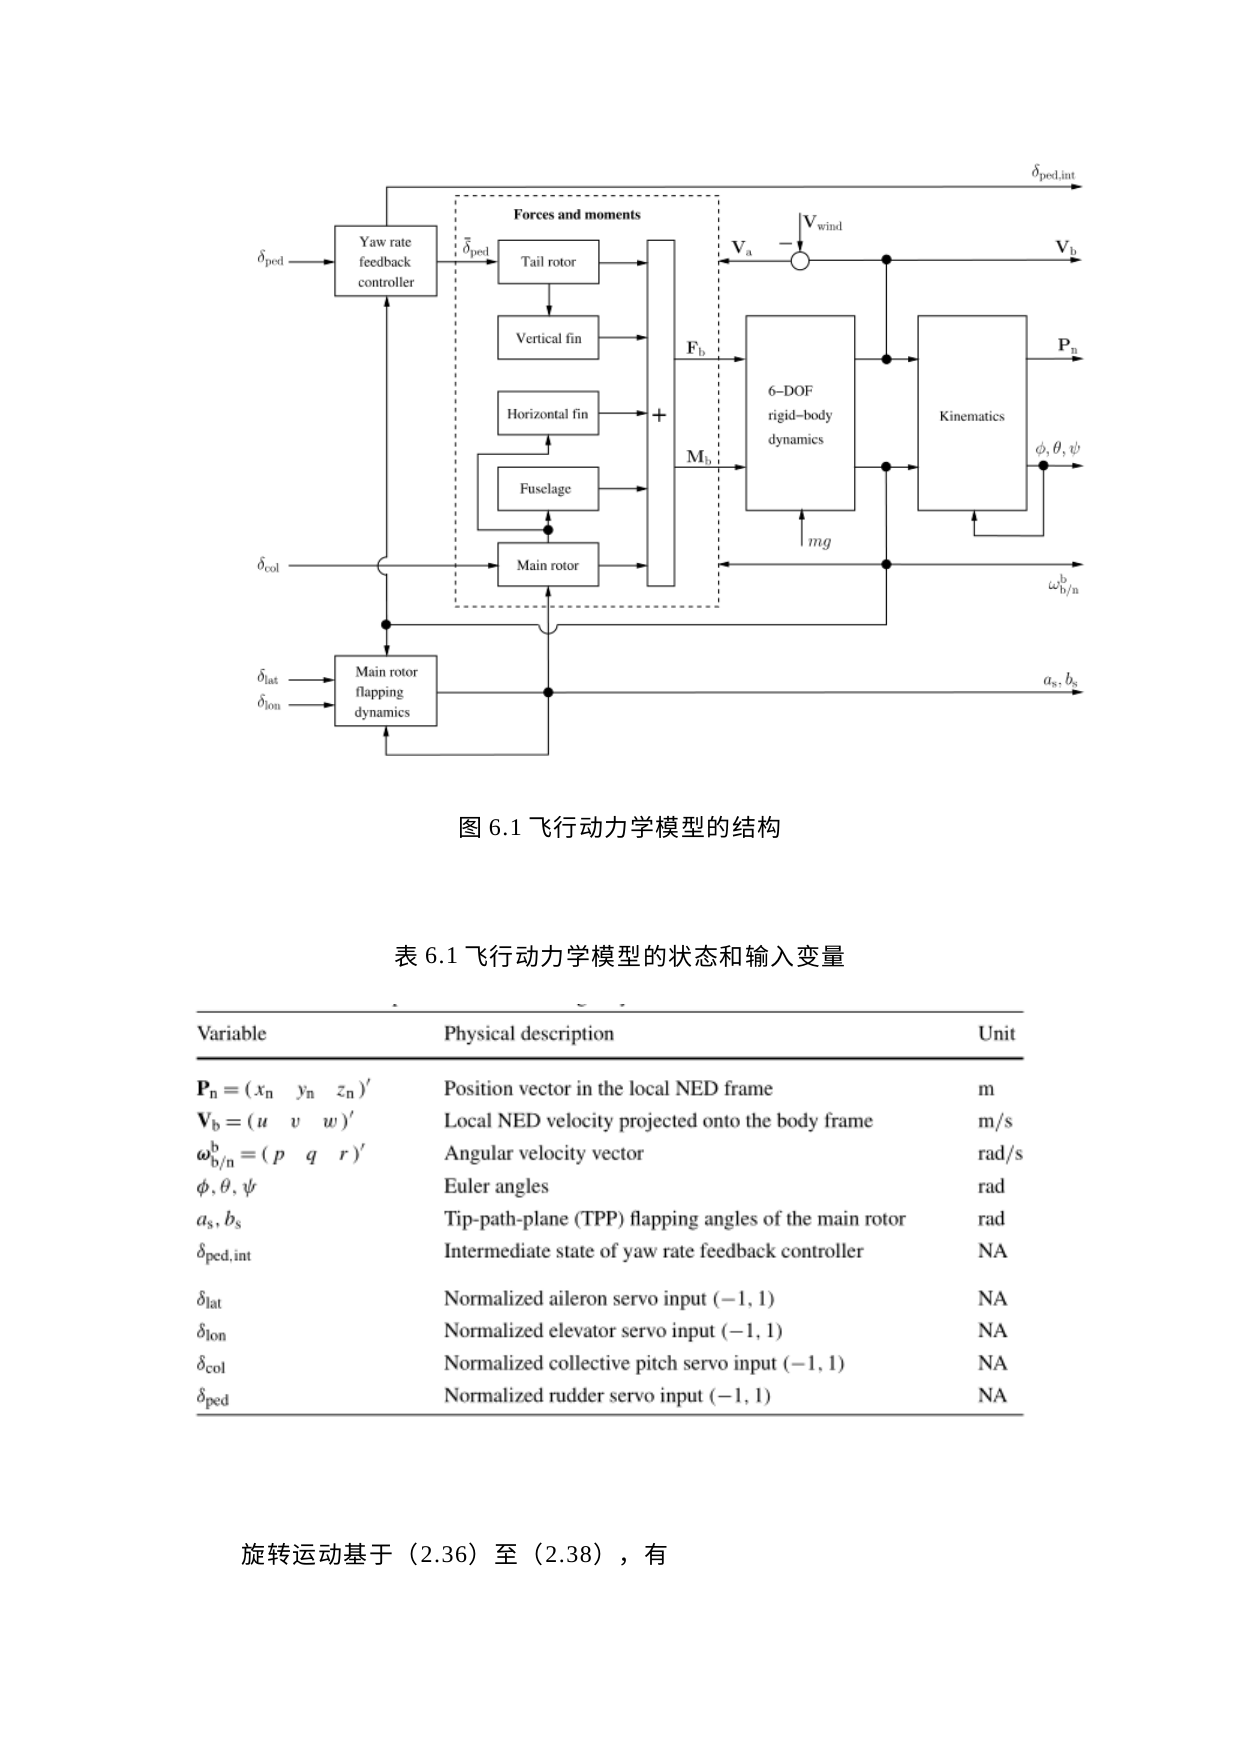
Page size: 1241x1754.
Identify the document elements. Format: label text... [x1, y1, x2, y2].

text 图6.1飞行动力学模型的结构 [187, 794, 1053, 859]
text 表6.1飞行动力学模型的状态和输入变量 [187, 922, 1053, 987]
picture [187, 1004, 1053, 1438]
text 旋转运动基于（2.36）至（2.38），有 [187, 1521, 1053, 1586]
picture [237, 162, 1103, 763]
